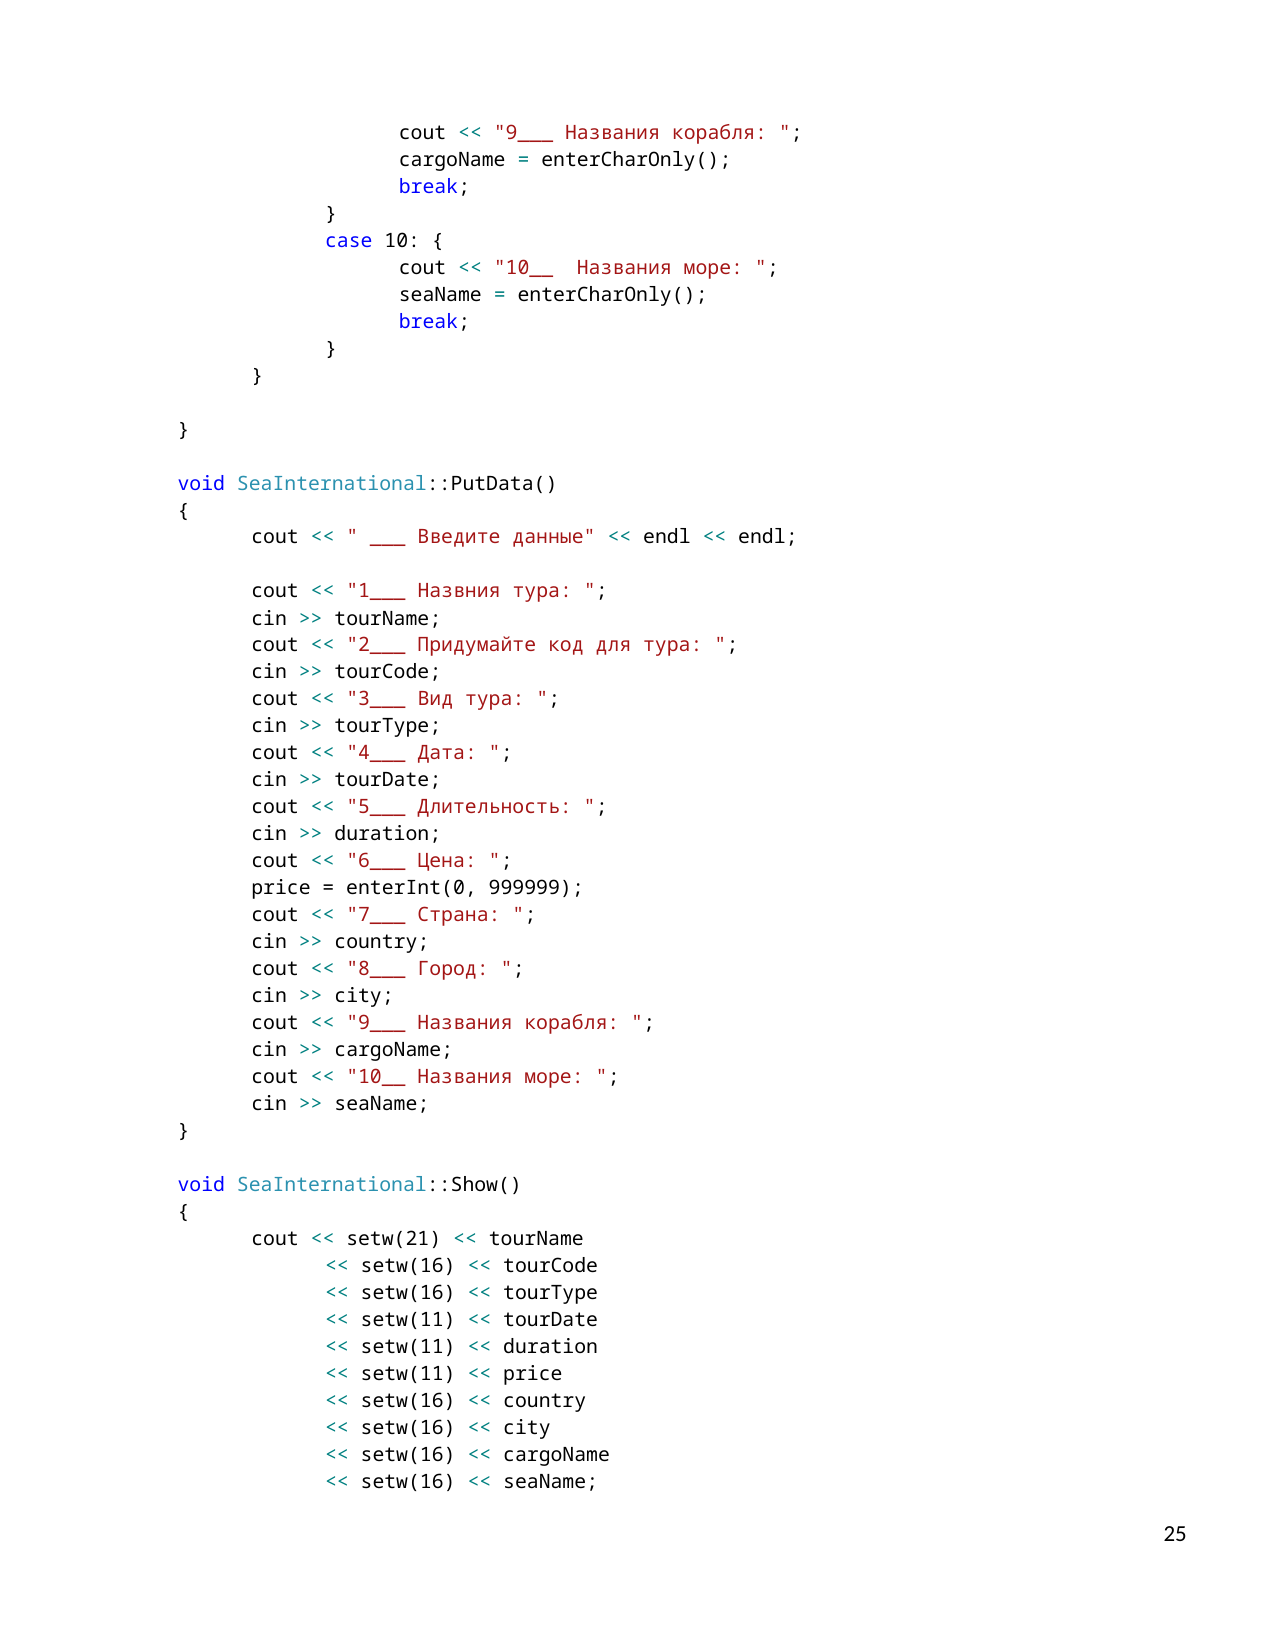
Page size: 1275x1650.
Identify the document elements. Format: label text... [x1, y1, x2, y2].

text << setw(11) << duration [177, 1332, 1186, 1359]
text cin >> country; [177, 927, 1186, 954]
text << setw(16) << seaName; [177, 1467, 1186, 1494]
text price = enterInt(0, 999999); [177, 873, 1186, 901]
text << setw(16) << cargoName [177, 1440, 1186, 1467]
text case 10: { [177, 226, 1186, 253]
text cout << "3___ Вид тура: "; [177, 685, 1186, 712]
text seaName = enterCharOnly(); [177, 280, 1186, 307]
text cout << "6___ Цена: "; [177, 847, 1186, 873]
text cout << "2___ Придумайте код для тура: "; [177, 631, 1186, 658]
text } [177, 1116, 1186, 1143]
text << setw(11) << tourDate [177, 1305, 1186, 1332]
text break; [177, 172, 1186, 199]
text << setw(11) << price [177, 1359, 1186, 1386]
text } [177, 199, 1186, 226]
text cout << "5___ Длительность: "; [177, 793, 1186, 819]
text cout << "9___ Названия корабля: "; [177, 1008, 1186, 1035]
text { [177, 496, 1186, 523]
text break; [177, 307, 1186, 334]
text cin >> city; [177, 981, 1186, 1008]
text { [177, 1197, 1186, 1224]
text << setw(16) << tourCode [177, 1251, 1186, 1278]
text } [177, 415, 1186, 442]
text void SeaInternational::Show() [177, 1170, 1186, 1197]
text cin >> tourCode; [177, 658, 1186, 685]
text << setw(16) << country [177, 1386, 1186, 1413]
text cout << " ___ Введите данные" << endl << endl; [177, 523, 1186, 550]
text cout << "10__ Названия море: "; [177, 1062, 1186, 1089]
text cin >> tourDate; [177, 766, 1186, 793]
text } [177, 361, 1186, 388]
text cin >> tourName; [177, 604, 1186, 631]
text cin >> duration; [177, 819, 1186, 847]
text cin >> tourType; [177, 712, 1186, 739]
text cout << "4___ Дата: "; [177, 739, 1186, 766]
text cout << setw(21) << tourName [177, 1224, 1186, 1251]
text << setw(16) << tourType [177, 1278, 1186, 1305]
text cin >> seaName; [177, 1089, 1186, 1116]
text cin >> cargoName; [177, 1035, 1186, 1062]
text void SeaInternational::PutData() [177, 469, 1186, 496]
text cout << "1___ Назвния тура: "; [177, 577, 1186, 604]
text } [177, 334, 1186, 361]
text cout << "9___ Названия корабля: "; [177, 118, 1186, 145]
text << setw(16) << city [177, 1413, 1186, 1440]
text cout << "10__ Названия море: "; [177, 253, 1186, 280]
text cout << "8___ Город: "; [177, 954, 1186, 981]
text cargoName = enterCharOnly(); [177, 145, 1186, 172]
text cout << "7___ Страна: "; [177, 901, 1186, 927]
